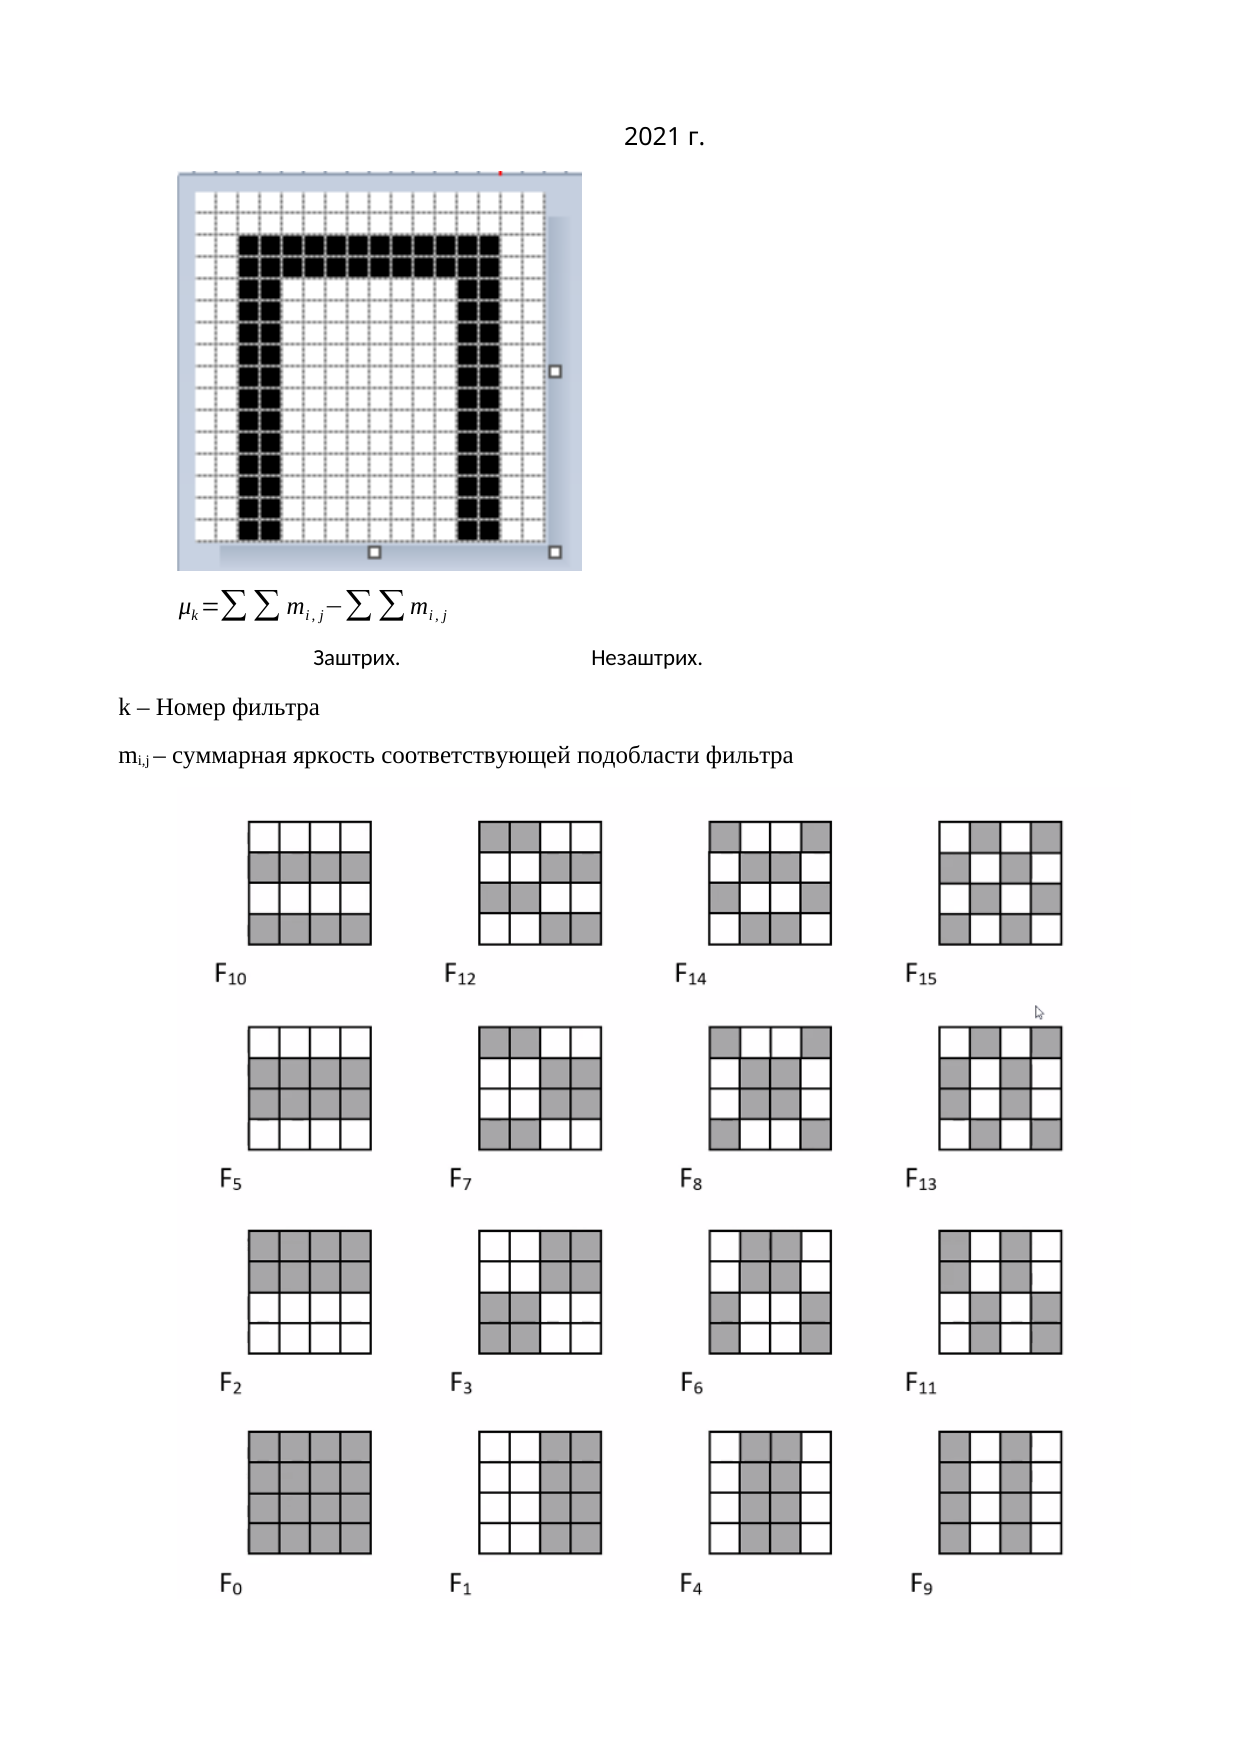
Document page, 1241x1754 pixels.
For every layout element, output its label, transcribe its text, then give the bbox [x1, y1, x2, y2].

text k – Номер фильтра [118, 692, 1152, 721]
text mi,j – суммарная яркость соответствующей подобласти фильтра [118, 740, 1152, 768]
picture [177, 787, 1131, 1599]
picture [177, 171, 582, 571]
text Заштрих. Незаштрих. [177, 643, 1152, 671]
text 2021 г. [177, 118, 1152, 152]
